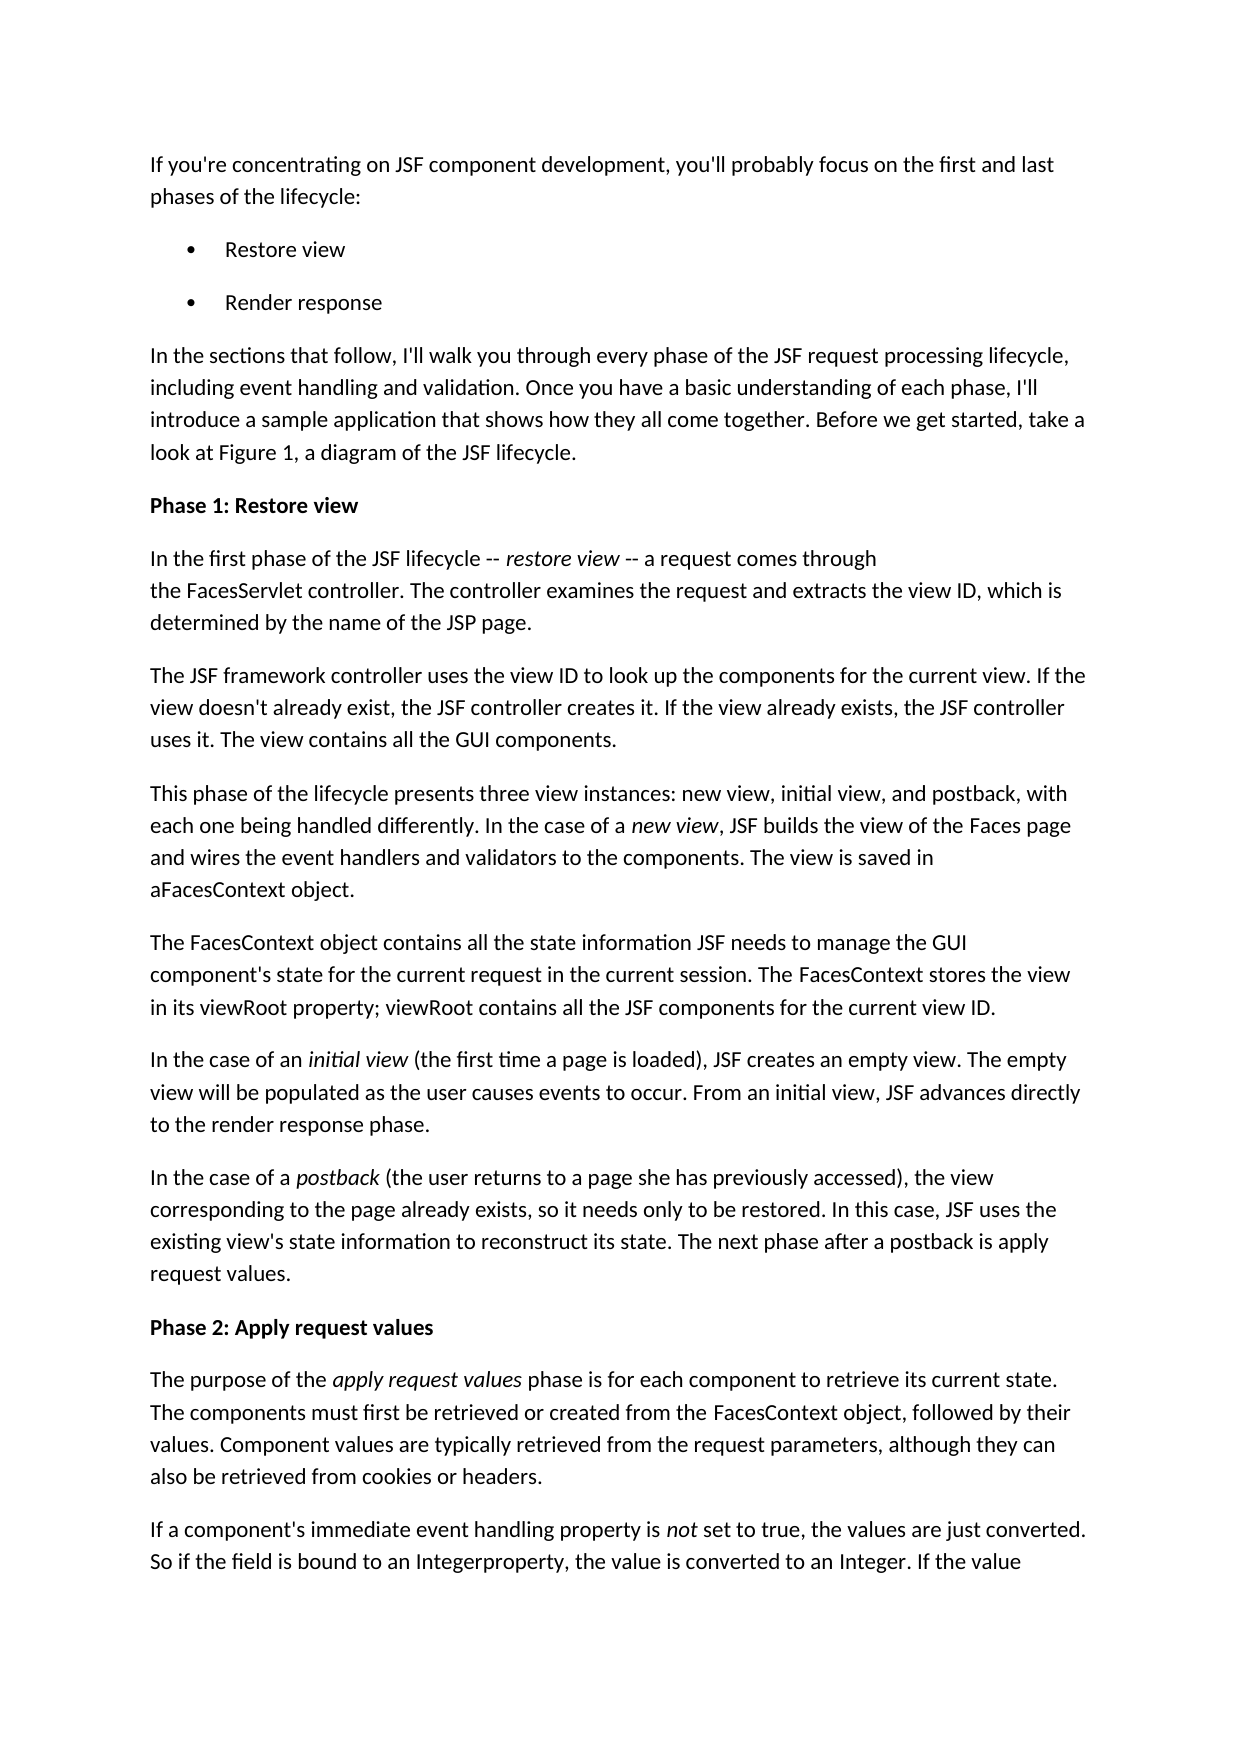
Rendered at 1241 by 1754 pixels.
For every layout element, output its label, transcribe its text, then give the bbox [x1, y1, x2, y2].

text Phase 2: Apply request values [150, 1313, 1090, 1341]
text Phase 1: Restore view [150, 491, 1090, 519]
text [150, 1515, 1090, 1575]
list Render response [187, 288, 1090, 316]
text If you're concentrating on JSF component development, you'll probably focus on the first and last phases of the lifecycle: [150, 150, 1090, 210]
text The purpose of the apply request values phase is for each component to retrieve its current state. The components must first be retrieved or created from the FacesContext object, followed by their values. Component values are typically retrieved from the request parameters, although they can also be retrieved from cookies or headers. [150, 1366, 1090, 1490]
list Restore view [187, 235, 1090, 263]
text In the first phase of the JSF lifecycle -- restore view -- a request comes through the FacesServlet controller. The controller examines the request and extracts the view ID, which is determined by the name of the JSP page. [150, 544, 1090, 636]
text This phase of the lifecycle presents three view instances: new view, initial view, and postback, with each one being handled differently. In the case of a new view, JSF builds the view of the Faces page and wires the event handlers and validators to the components. The view is saved in aFacesContext object. [150, 779, 1090, 903]
text In the case of a postback (the user returns to a page she has previously accessed), the view corresponding to the page already exists, so it needs only to be restored. In this case, JSF uses the existing view's state information to reconstruct its state. The next phase after a postback is apply request values. [150, 1163, 1090, 1288]
text The JSF framework controller uses the view ID to look up the components for the current view. If the view doesn't already exist, the JSF controller creates it. If the view already exists, the JSF controller uses it. The view contains all the GUI components. [150, 661, 1090, 754]
text In the case of an initial view (the first time a page is loaded), JSF creates an empty view. The empty view will be populated as the user causes events to occur. From an initial view, JSF advances directly to the render response phase. [150, 1046, 1090, 1138]
text In the sections that follow, I'll walk you through every phase of the JSF request processing lifecycle, including event handling and validation. Once you have a basic understanding of each phase, I'll introduce a sample application that shows how they all come together. Before we get started, take a look at Figure 1, a diagram of the JSF lifecycle. [150, 341, 1090, 466]
text The FacesContext object contains all the state information JSF needs to manage the GUI component's state for the current request in the current session. The FacesContext stores the view in its viewRoot property; viewRoot contains all the JSF components for the current view ID. [150, 928, 1090, 1021]
